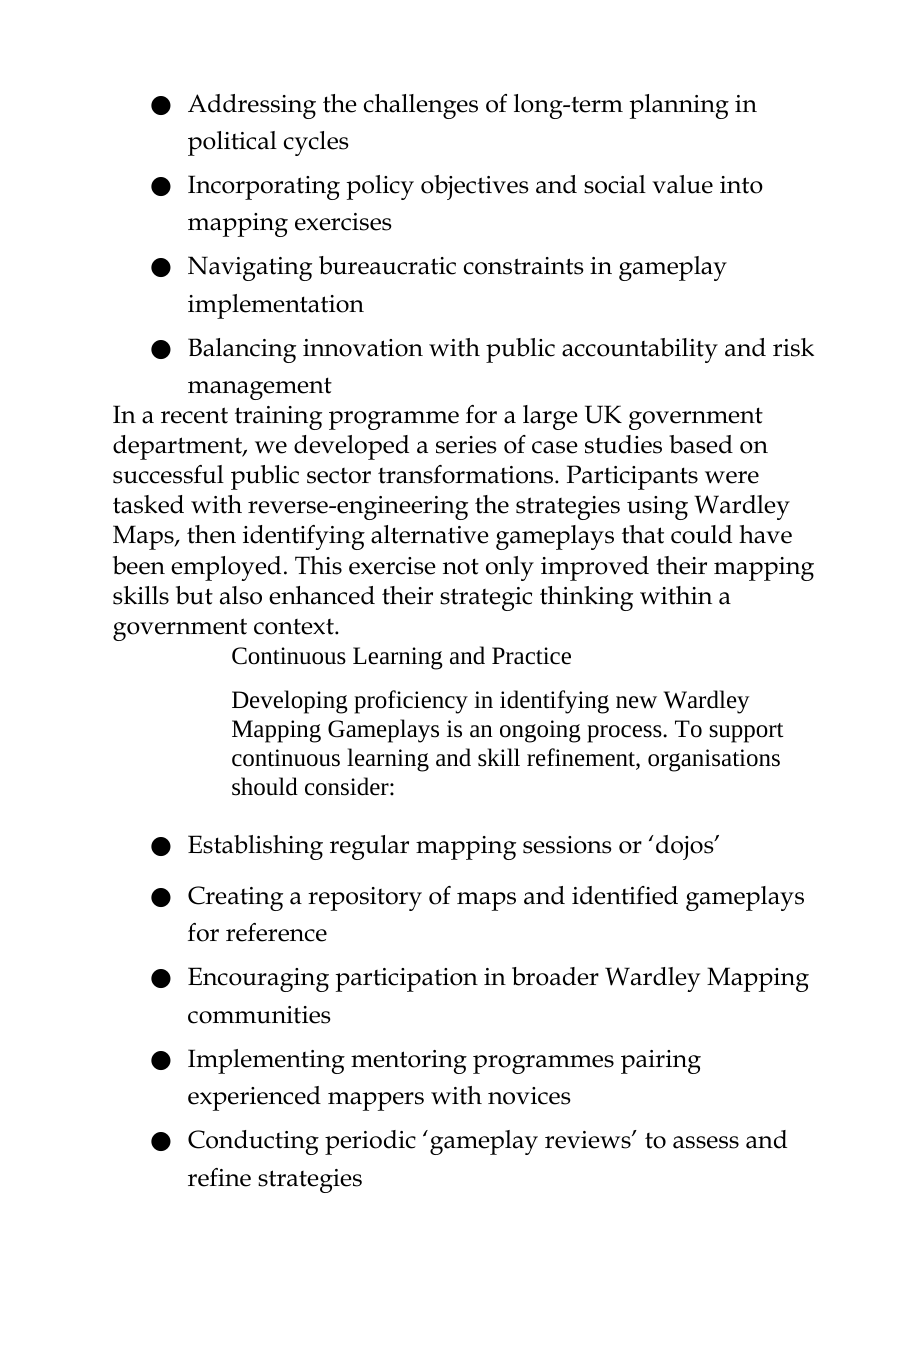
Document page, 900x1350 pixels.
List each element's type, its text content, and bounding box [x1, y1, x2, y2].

list Addressing the challenges of long-term planning in political cycles [150, 75, 825, 156]
list Navigating bureaucratic constraints in gameplay implementation [150, 238, 825, 319]
list Balancing innovation with public accountability and risk management [150, 319, 825, 400]
list Encouraging participation in broader Wardley Mapping communities [150, 949, 825, 1030]
text In a recent training programme for a large UK government department, we developed a series of case studies based on successful public sector transformations. Participants were tasked with reverse-engineering the strategies using Wardley Maps, then identifying alternative gameplays that could have been employed. This exercise not only improved their mapping skills but also enhanced their strategic thinking within a government context. [112, 400, 825, 641]
list Implementing mentoring programmes pairing experienced mappers with novices [150, 1030, 825, 1112]
text Developing proficiency in identifying new Wardley Mapping Gameplays is an ongoing process. To support continuous learning and skill refinement, organisations should consider: [231, 686, 825, 801]
list Conducting periodic ‘gameplay reviews’ to assess and refine strategies [150, 1112, 825, 1193]
list Creating a repository of maps and identified gameplays for reference [150, 867, 825, 949]
list Incorporating policy objectives and social value into mapping exercises [150, 156, 825, 238]
text Continuous Learning and Practice [231, 641, 825, 670]
list Establishing regular mapping sessions or ‘dojos’ [150, 816, 825, 867]
